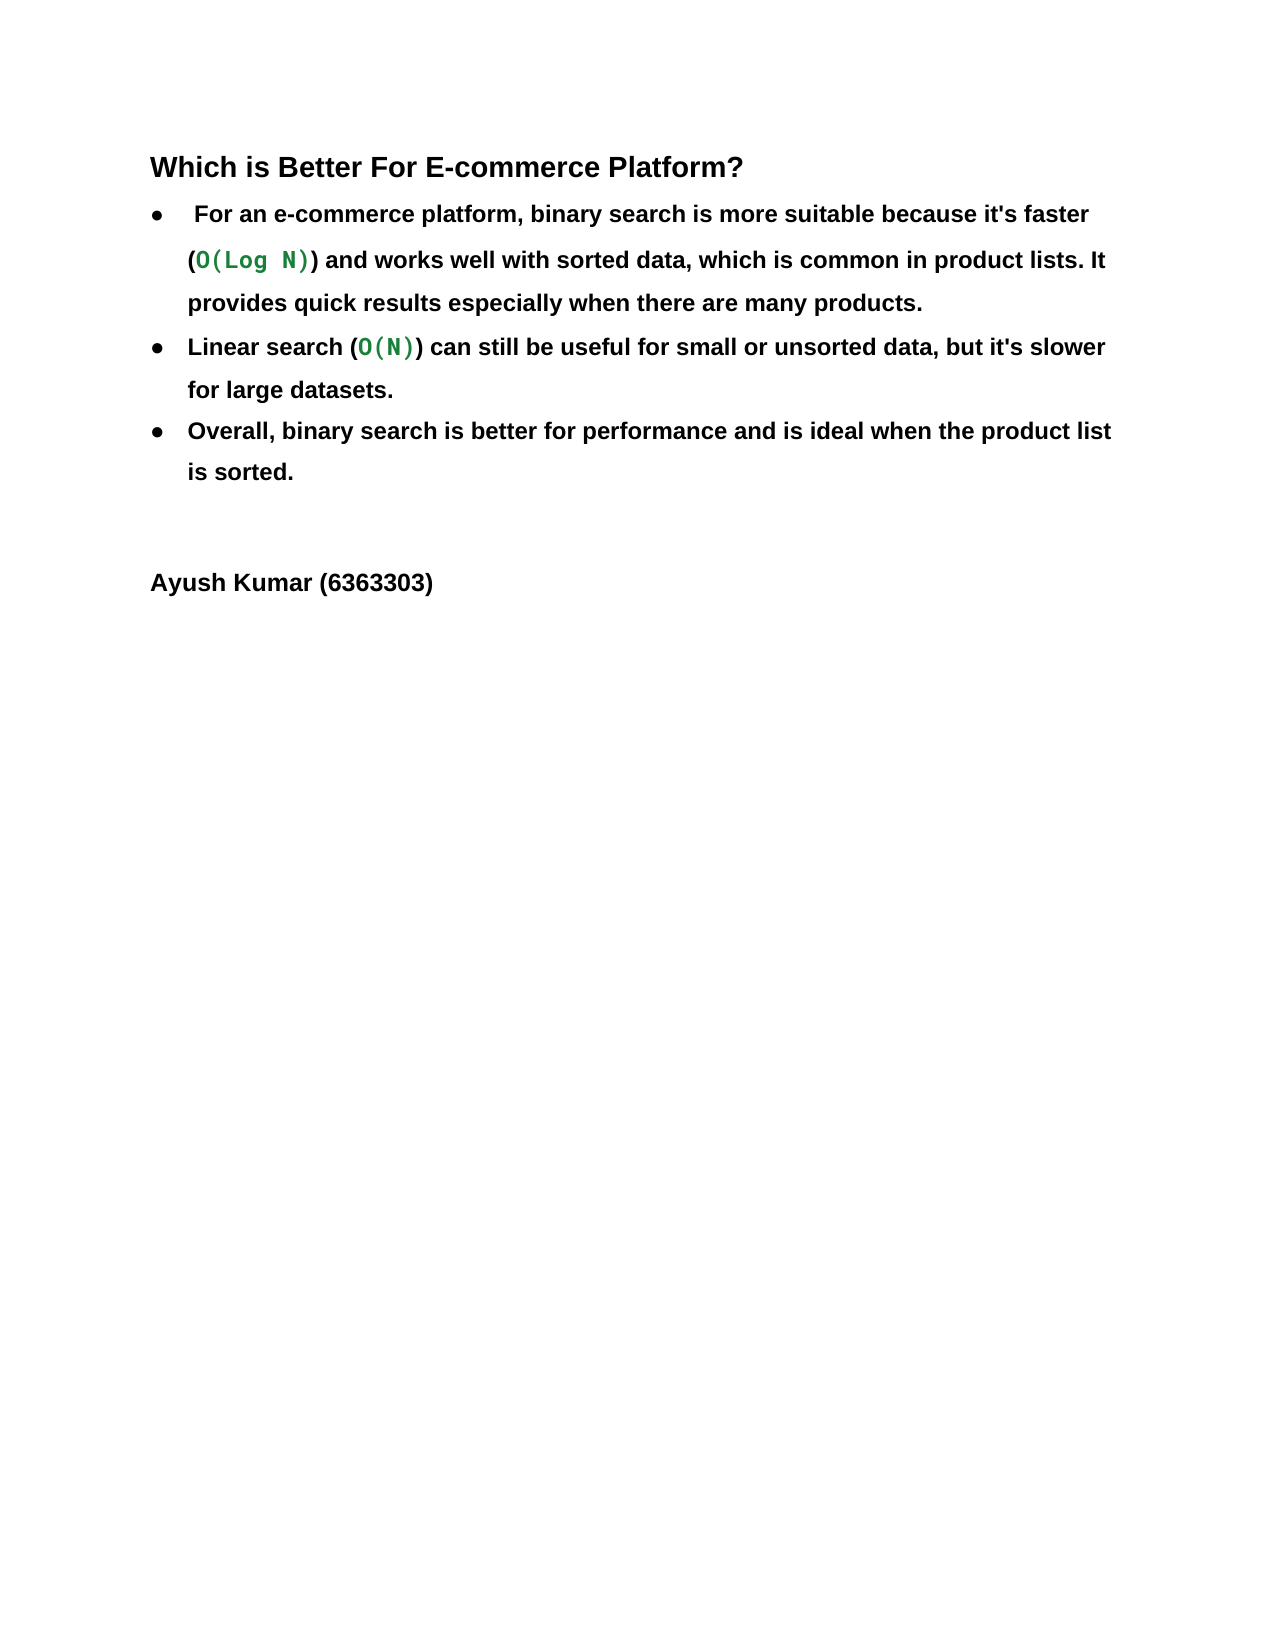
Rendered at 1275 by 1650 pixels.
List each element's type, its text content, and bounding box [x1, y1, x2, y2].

list Linear search (O(N)) can still be useful for small or unsorted data, but it's slower for large datasets. [150, 330, 1125, 403]
list For an e-commerce platform, binary search is more suitable because it's faster (O(Log N)) and works well with sorted data, which is common in product lists. It provides quick results especially when there are many products. [150, 200, 1125, 317]
text Which is Better For E-commerce Platform? [150, 150, 1125, 183]
text Ayush Kumar (6363303) [150, 568, 1125, 597]
list Overall, binary search is better for performance and is ideal when the product list is sorted. [150, 417, 1125, 486]
